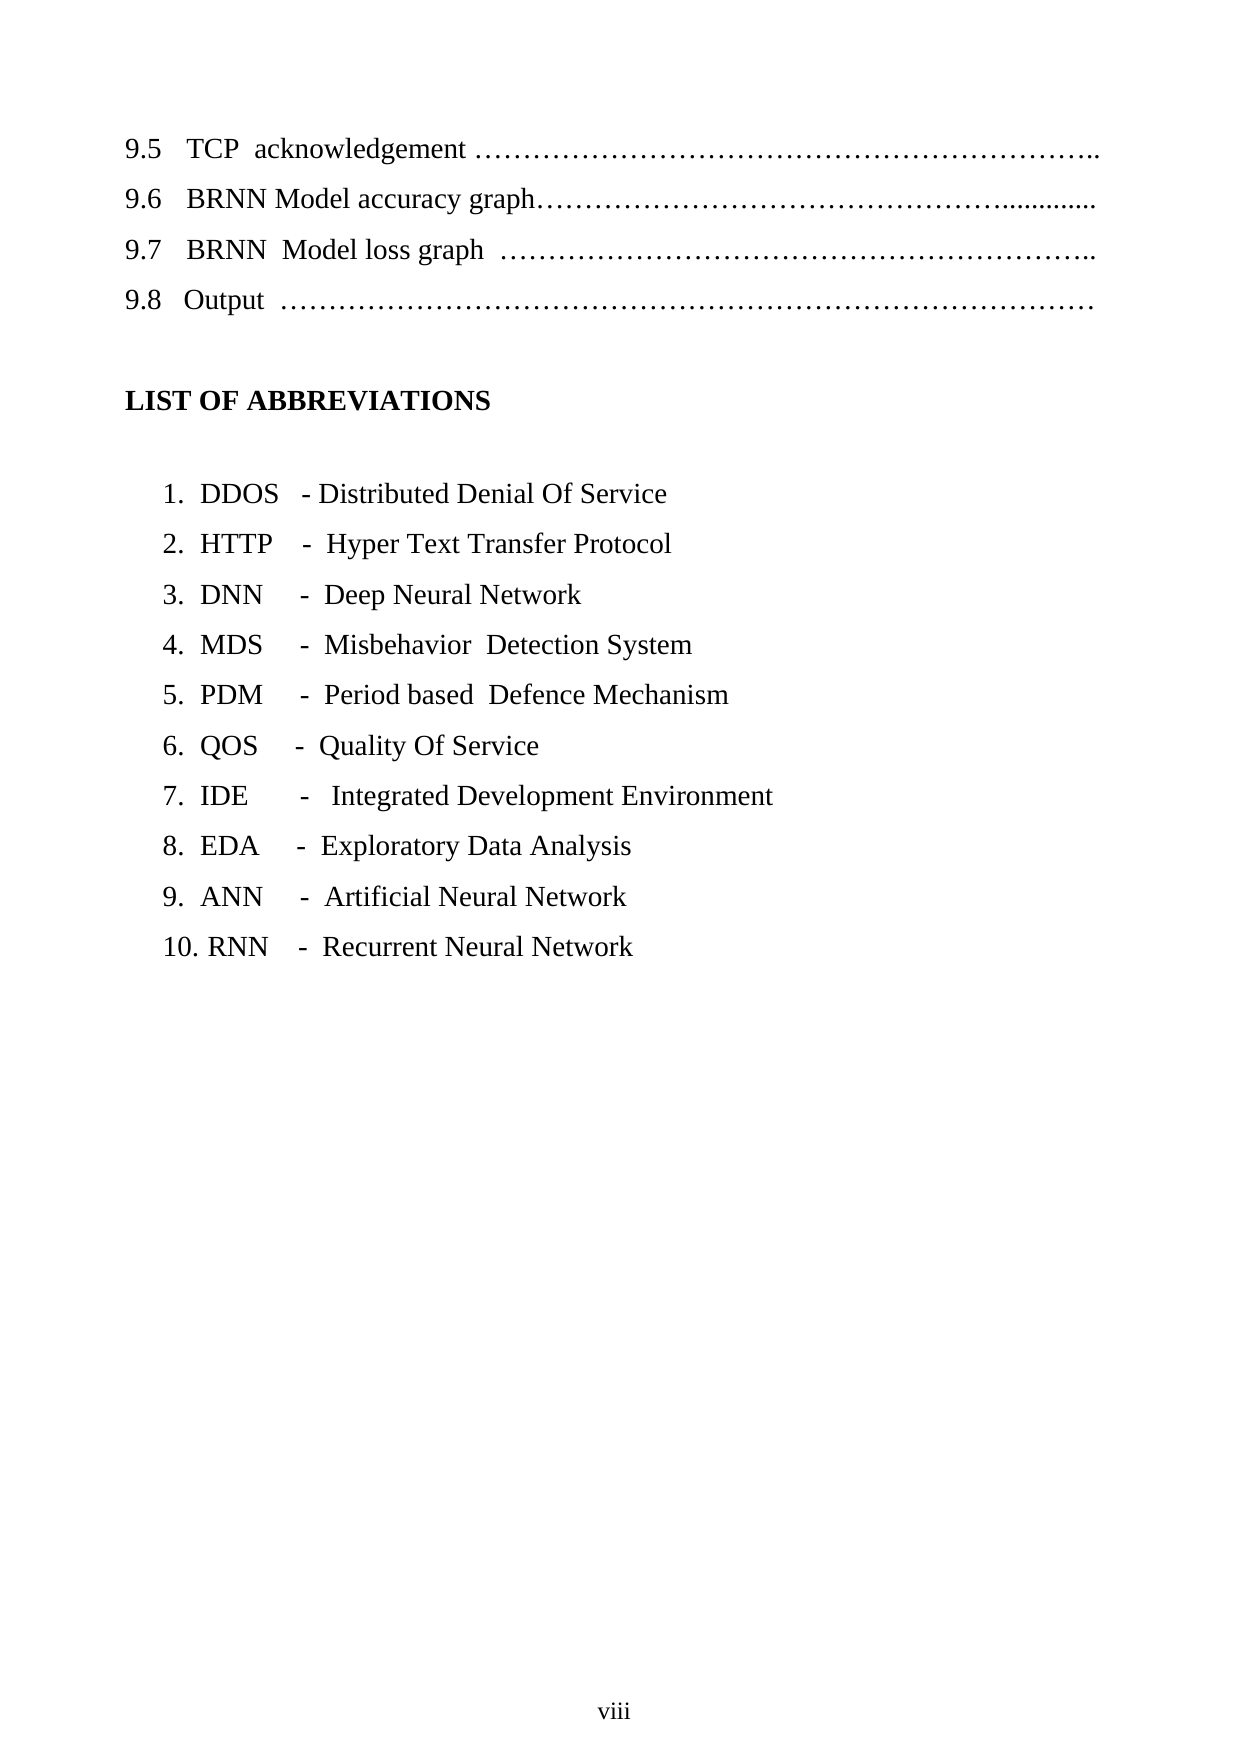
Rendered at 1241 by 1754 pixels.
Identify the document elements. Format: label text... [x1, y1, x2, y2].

list EDA - Exploratory Data Analysis [162, 828, 1103, 862]
list QOS - Quality Of Service [162, 728, 1103, 761]
list BRNN Model loss graph …………………………………………………….. [125, 232, 1103, 265]
list ANN - Artificial Neural Network [162, 879, 1103, 912]
list BRNN Model accuracy graph…………………………………………............. [125, 182, 1103, 215]
list PDM - Period based Defence Mechanism [162, 677, 1103, 711]
list DNN - Deep Neural Network [162, 577, 1103, 610]
list HTTP - Hyper Text Transfer Protocol [162, 527, 1103, 560]
list TCP acknowledgement ……………………………………………………….. [125, 131, 1103, 165]
text LIST OF ABBREVIATIONS [125, 383, 1103, 416]
list IDE - Integrated Development Environment [162, 778, 1103, 812]
text 9.8 Output ………………………………………………………………………… [125, 282, 1103, 316]
list RNN - Recurrent Neural Network [162, 929, 1103, 963]
list DDOS - Distributed Denial Of Service [162, 476, 1103, 510]
list MDS - Misbehavior Detection System [162, 627, 1103, 661]
